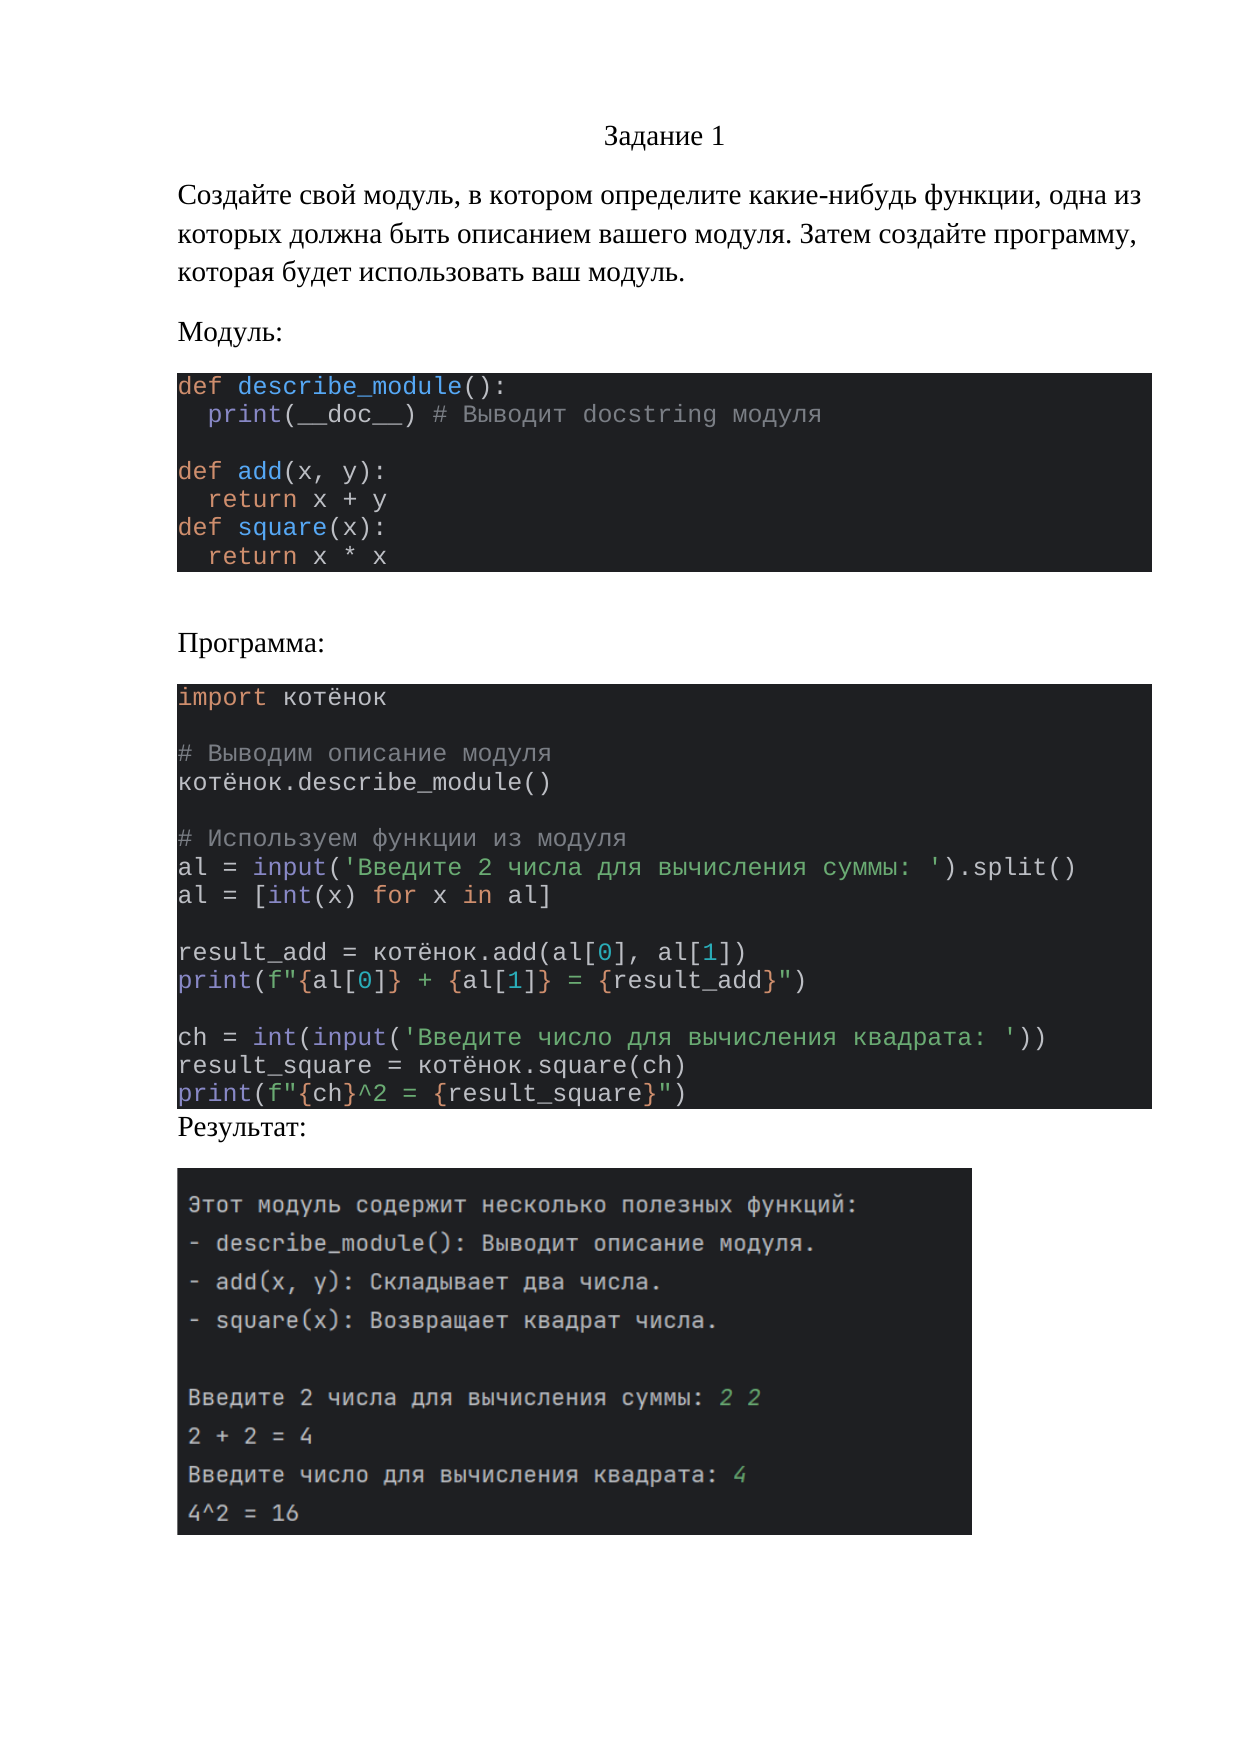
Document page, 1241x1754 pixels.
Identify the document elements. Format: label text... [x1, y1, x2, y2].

text ch = int(input('Введите число для вычисления квадрата: ')) result_square = котёнок.square(ch) print(f"{ch}^2 = {result_square}") [177, 1024, 1152, 1109]
text Модуль: [177, 314, 1152, 347]
text Задание 1 [177, 118, 1152, 152]
text Результат: [177, 1109, 1152, 1143]
picture [177, 1168, 972, 1535]
text Создайте свой модуль, в котором определите какие-нибудь функции, одна из которых должна быть описанием вашего модуля. Затем создайте программу, которая будет использовать ваш модуль. [177, 177, 1152, 288]
text import котёнок # Выводим описание модуля котёнок.describe_module() # Используем функции из модуля al = input('Введите 2 числа для вычисления суммы: ').split() al = [int(x) for x in al] result_add = котёнок.add(al[0], al[1]) print(f"{al[0]} + {al[1]} = {result_add}") [177, 684, 1152, 996]
text Программа: [177, 625, 1152, 658]
text def describe_module(): print(__doc__) # Выводит docstring модуля def add(x, y): return x + y def square(x): return x * x [177, 373, 1152, 572]
